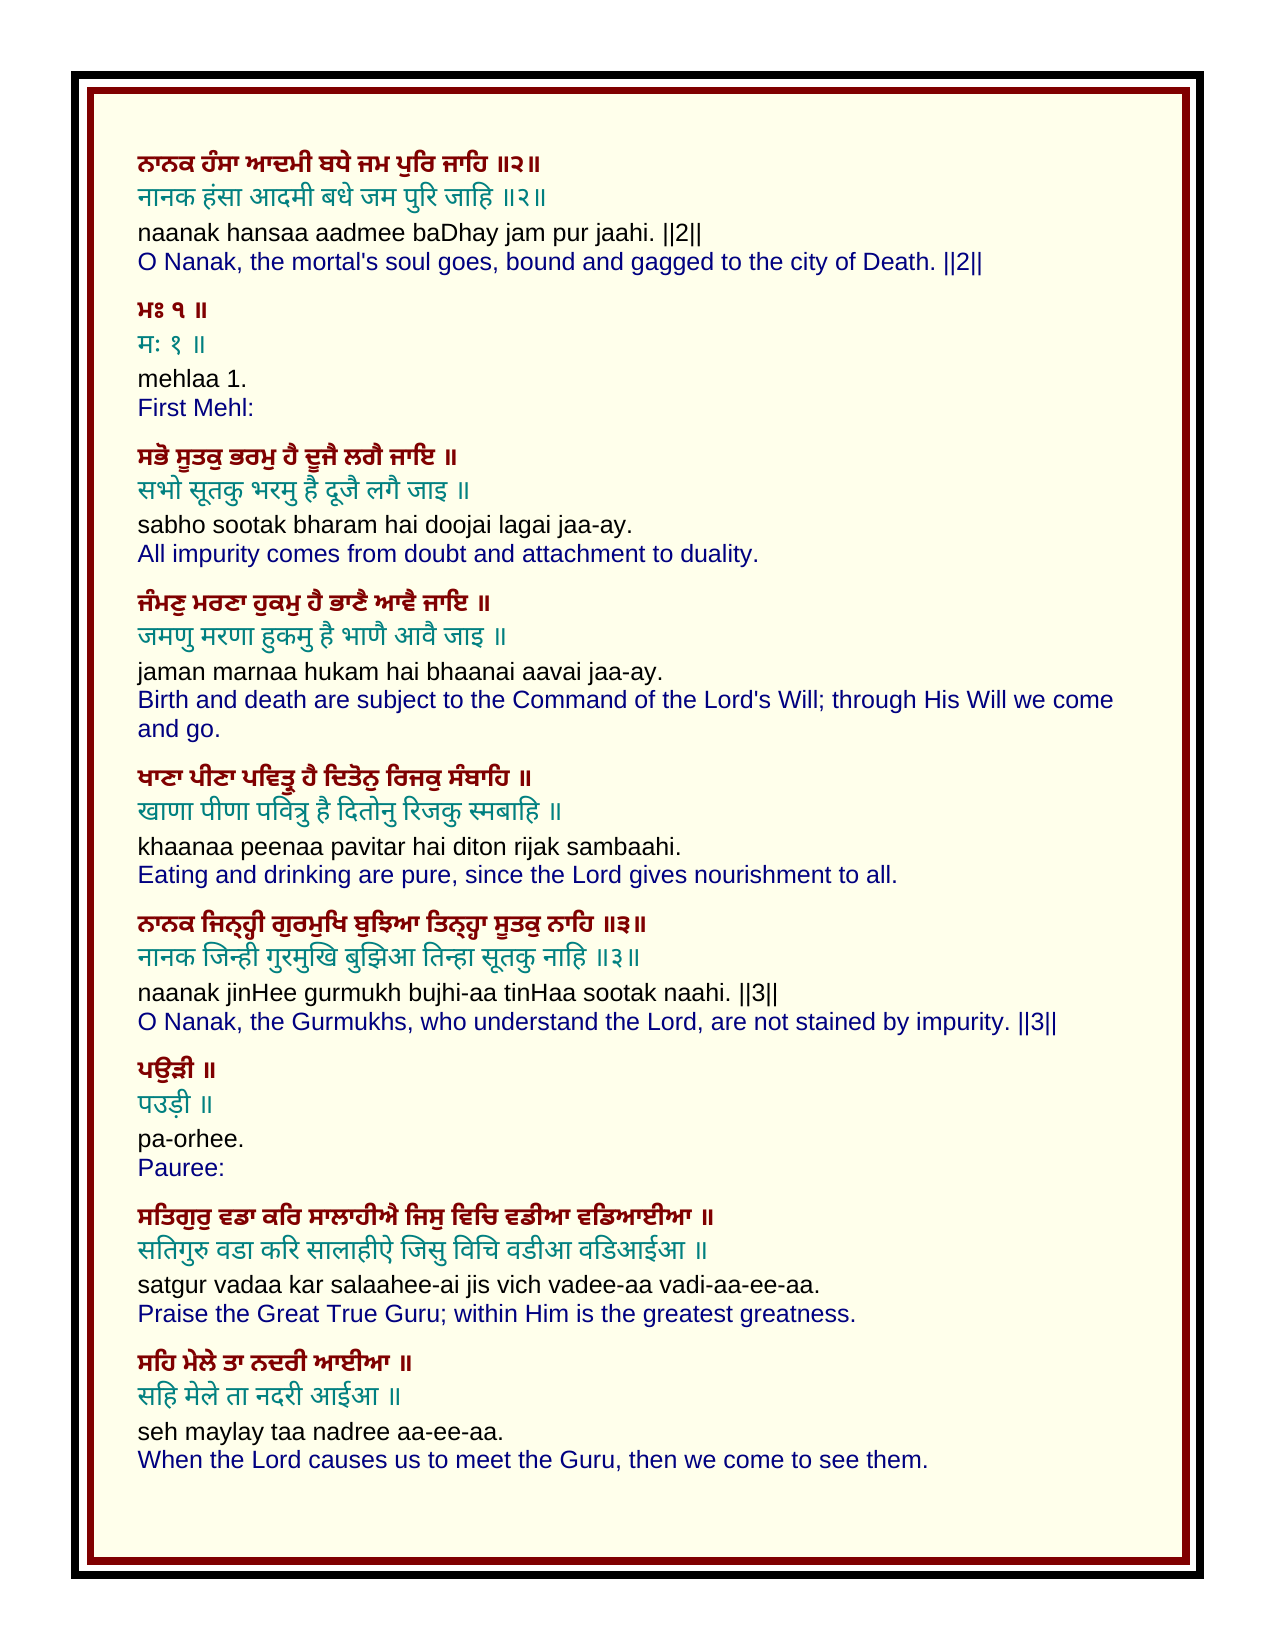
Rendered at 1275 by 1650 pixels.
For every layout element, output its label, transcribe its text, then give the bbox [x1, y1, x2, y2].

text O Nanak, the mortal's soul goes, bound and gagged to the city of Death. ||2|| [137, 247, 1138, 275]
text सभो सूतकु भरमु है दूजै लगै जाइ ॥ [137, 475, 1138, 510]
text sabho sootak bharam hai doojai lagai jaa-ay. [137, 510, 1138, 539]
text ਪਉੜੀ ॥ [137, 1056, 1138, 1089]
text satgur vadaa kar salaahee-ai jis vich vadee-aa vadi-aa-ee-aa. [137, 1270, 1138, 1299]
text जमणु मरणा हुकमु है भाणै आवै जाइ ॥ [137, 621, 1138, 657]
text मः १ ॥ [137, 329, 1138, 364]
text Birth and death are subject to the Command of the Lord's Will; through His Will we come and go. [137, 685, 1138, 743]
text नानक जिन्ही गुरमुखि बुझिआ तिन्हा सूतकु नाहि ॥३॥ [137, 943, 1138, 978]
text ਸਭੋ ਸੂਤਕੁ ਭਰਮੁ ਹੈ ਦੂਜੈ ਲਗੈ ਜਾਇ ॥ [137, 442, 1138, 475]
text pa-orhee. [137, 1124, 1138, 1153]
text naanak hansaa aadmee baDhay jam pur jaahi. ||2|| [137, 218, 1138, 247]
text नानक हंसा आदमी बधे जम पुरि जाहि ॥२॥ [137, 183, 1138, 218]
text seh maylay taa nadree aa-ee-aa. [137, 1417, 1138, 1445]
text jaman marnaa hukam hai bhaanai aavai jaa-ay. [137, 657, 1138, 685]
text O Nanak, the Gurmukhs, who understand the Lord, are not stained by impurity. ||3|| [137, 1007, 1138, 1035]
text पउड़ी ॥ [137, 1089, 1138, 1124]
text Praise the Great True Guru; within Him is the greatest greatness. [137, 1299, 1138, 1328]
text ਸਹਿ ਮੇਲੇ ਤਾ ਨਦਰੀ ਆਈਆ ॥ [137, 1349, 1138, 1381]
text ਖਾਣਾ ਪੀਣਾ ਪਵਿਤ੍ਰੁ ਹੈ ਦਿਤੋਨੁ ਰਿਜਕੁ ਸੰਬਾਹਿ ॥ [137, 764, 1138, 796]
text ਮਃ ੧ ॥ [137, 296, 1138, 329]
text ਨਾਨਕ ਹੰਸਾ ਆਦਮੀ ਬਧੇ ਜਮ ਪੁਰਿ ਜਾਹਿ ॥੨॥ [137, 150, 1138, 183]
text सतिगुरु वडा करि सालाहीऐ जिसु विचि वडीआ वडिआईआ ॥ [137, 1235, 1138, 1270]
text First Mehl: [137, 393, 1138, 422]
text All impurity comes from doubt and attachment to duality. [137, 539, 1138, 568]
text When the Lord causes us to meet the Guru, then we come to see them. [137, 1445, 1138, 1474]
text khaanaa peenaa pavitar hai diton rijak sambaahi. [137, 832, 1138, 860]
text ਸਤਿਗੁਰੁ ਵਡਾ ਕਰਿ ਸਾਲਾਹੀਐ ਜਿਸੁ ਵਿਚਿ ਵਡੀਆ ਵਡਿਆਈਆ ॥ [137, 1202, 1138, 1235]
text Eating and drinking are pure, since the Lord gives nourishment to all. [137, 860, 1138, 889]
text mehlaa 1. [137, 364, 1138, 393]
text ਨਾਨਕ ਜਿਨ੍ਹ੍ਹੀ ਗੁਰਮੁਖਿ ਬੁਝਿਆ ਤਿਨ੍ਹ੍ਹਾ ਸੂਤਕੁ ਨਾਹਿ ॥੩॥ [137, 910, 1138, 943]
text ਜੰਮਣੁ ਮਰਣਾ ਹੁਕਮੁ ਹੈ ਭਾਣੈ ਆਵੈ ਜਾਇ ॥ [137, 589, 1138, 621]
text सहि मेले ता नदरी आईआ ॥ [137, 1381, 1138, 1417]
text naanak jinHee gurmukh bujhi-aa tinHaa sootak naahi. ||3|| [137, 978, 1138, 1007]
text Pauree: [137, 1153, 1138, 1182]
text खाणा पीणा पवित्रु है दितोनु रिजकु स्मबाहि ॥ [137, 796, 1138, 832]
